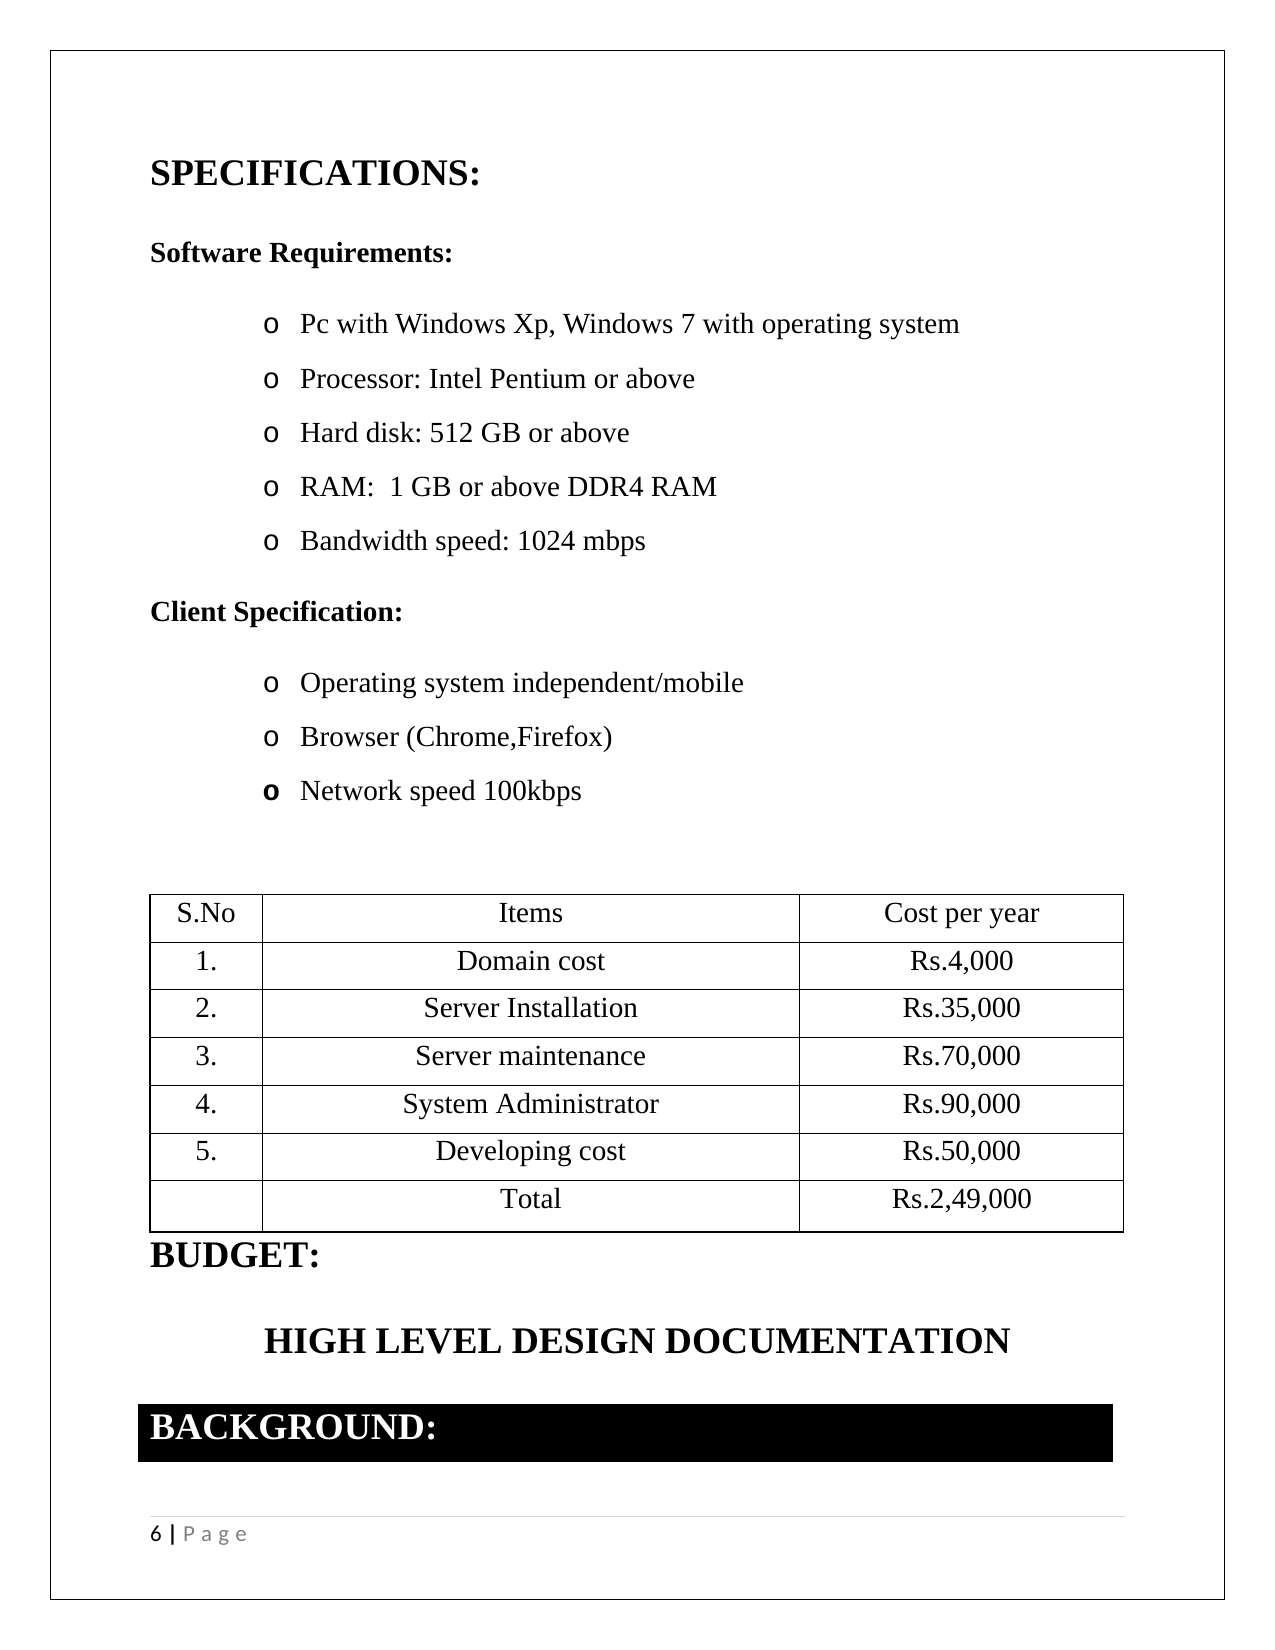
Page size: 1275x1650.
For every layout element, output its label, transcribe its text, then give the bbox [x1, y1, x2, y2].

table_cell Domain cost [263, 943, 799, 989]
list Pc with Windows Xp, Windows 7 with operating system [262, 307, 1125, 343]
list Bandwidth speed: 1024 mbps [262, 523, 1125, 559]
text Client Specification: [150, 594, 1125, 627]
text SPECIFICATIONS: [150, 150, 1125, 193]
table_cell System Administrator [263, 1086, 799, 1132]
list Operating system independent/mobile [262, 665, 1125, 701]
table_header S.No [151, 895, 262, 942]
table_cell Rs.35,000 [800, 990, 1123, 1037]
table_cell Rs.4,000 [800, 943, 1123, 989]
table_cell 2. [151, 990, 262, 1037]
table_cell 4. [151, 1086, 262, 1132]
table_cell 5. [151, 1134, 262, 1180]
table_cell Total [263, 1181, 799, 1231]
table_cell Rs.50,000 [800, 1134, 1123, 1180]
table_header Cost per year [800, 895, 1123, 942]
table_cell Rs.70,000 [800, 1038, 1123, 1085]
list Network speed 100kbps [262, 773, 1125, 809]
text BUDGET: [150, 1232, 1125, 1276]
table_cell 1. [151, 943, 262, 989]
table_header Items [263, 895, 799, 942]
text Software Requirements: [150, 236, 1125, 269]
table_cell Server Installation [263, 990, 799, 1037]
table_cell 3. [151, 1038, 262, 1085]
table_cell [151, 1181, 262, 1231]
list Browser (Chrome,Firefox) [262, 719, 1125, 755]
list Processor: Intel Pentium or above [262, 361, 1125, 397]
table_cell Rs.90,000 [800, 1086, 1123, 1132]
table_cell Developing cost [263, 1134, 799, 1180]
text HIGH LEVEL DESIGN DOCUMENTATION [150, 1318, 1125, 1361]
list RAM: 1 GB or above DDR4 RAM [262, 469, 1125, 505]
table_cell Server maintenance [263, 1038, 799, 1085]
table_header BACKGROUND: [139, 1405, 1112, 1461]
table_cell Rs.2,49,000 [800, 1181, 1123, 1231]
list Hard disk: 512 GB or above [262, 415, 1125, 451]
